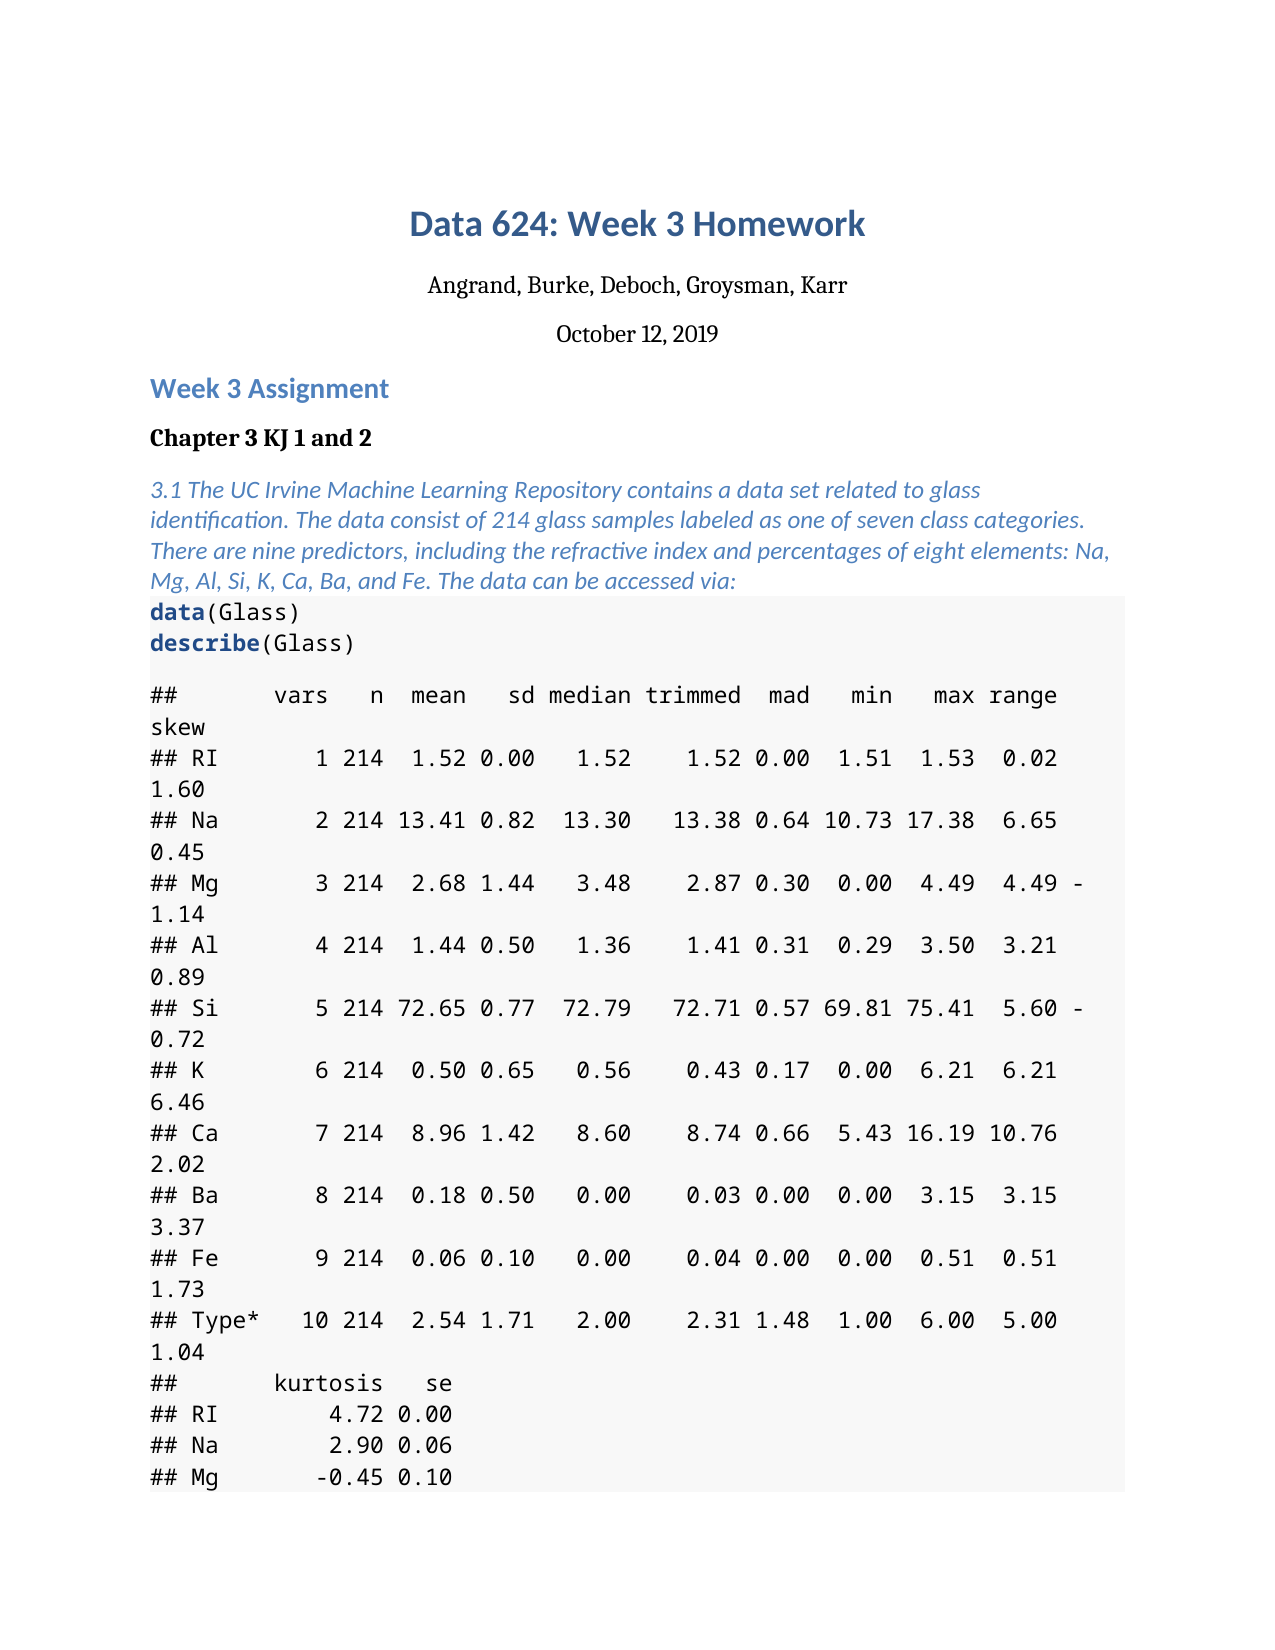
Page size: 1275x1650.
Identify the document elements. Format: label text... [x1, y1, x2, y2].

subtitle Week 3 Assignment [150, 370, 1125, 406]
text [150, 679, 1125, 1492]
text Angrand, Burke, Deboch, Groysman, Karr [150, 271, 1125, 299]
text Chapter 3 KJ 1 and 2 [150, 424, 1125, 453]
text data(Glass) describe(Glass) [301, 596, 1125, 658]
title Data 624: Week 3 Homework [150, 200, 1125, 246]
subtitle 3.1 The UC Irvine Machine Learning Repository contains a data set related to glass identification. The data consist of 214 glass samples labeled as one of seven class categories. There are nine predictors, including the refractive index and percentages of eight elements: Na, Mg, Al, Si, K, Ca, Ba, and Fe. The data can be accessed via: [150, 474, 1125, 596]
text October 12, 2019 [150, 320, 1125, 349]
